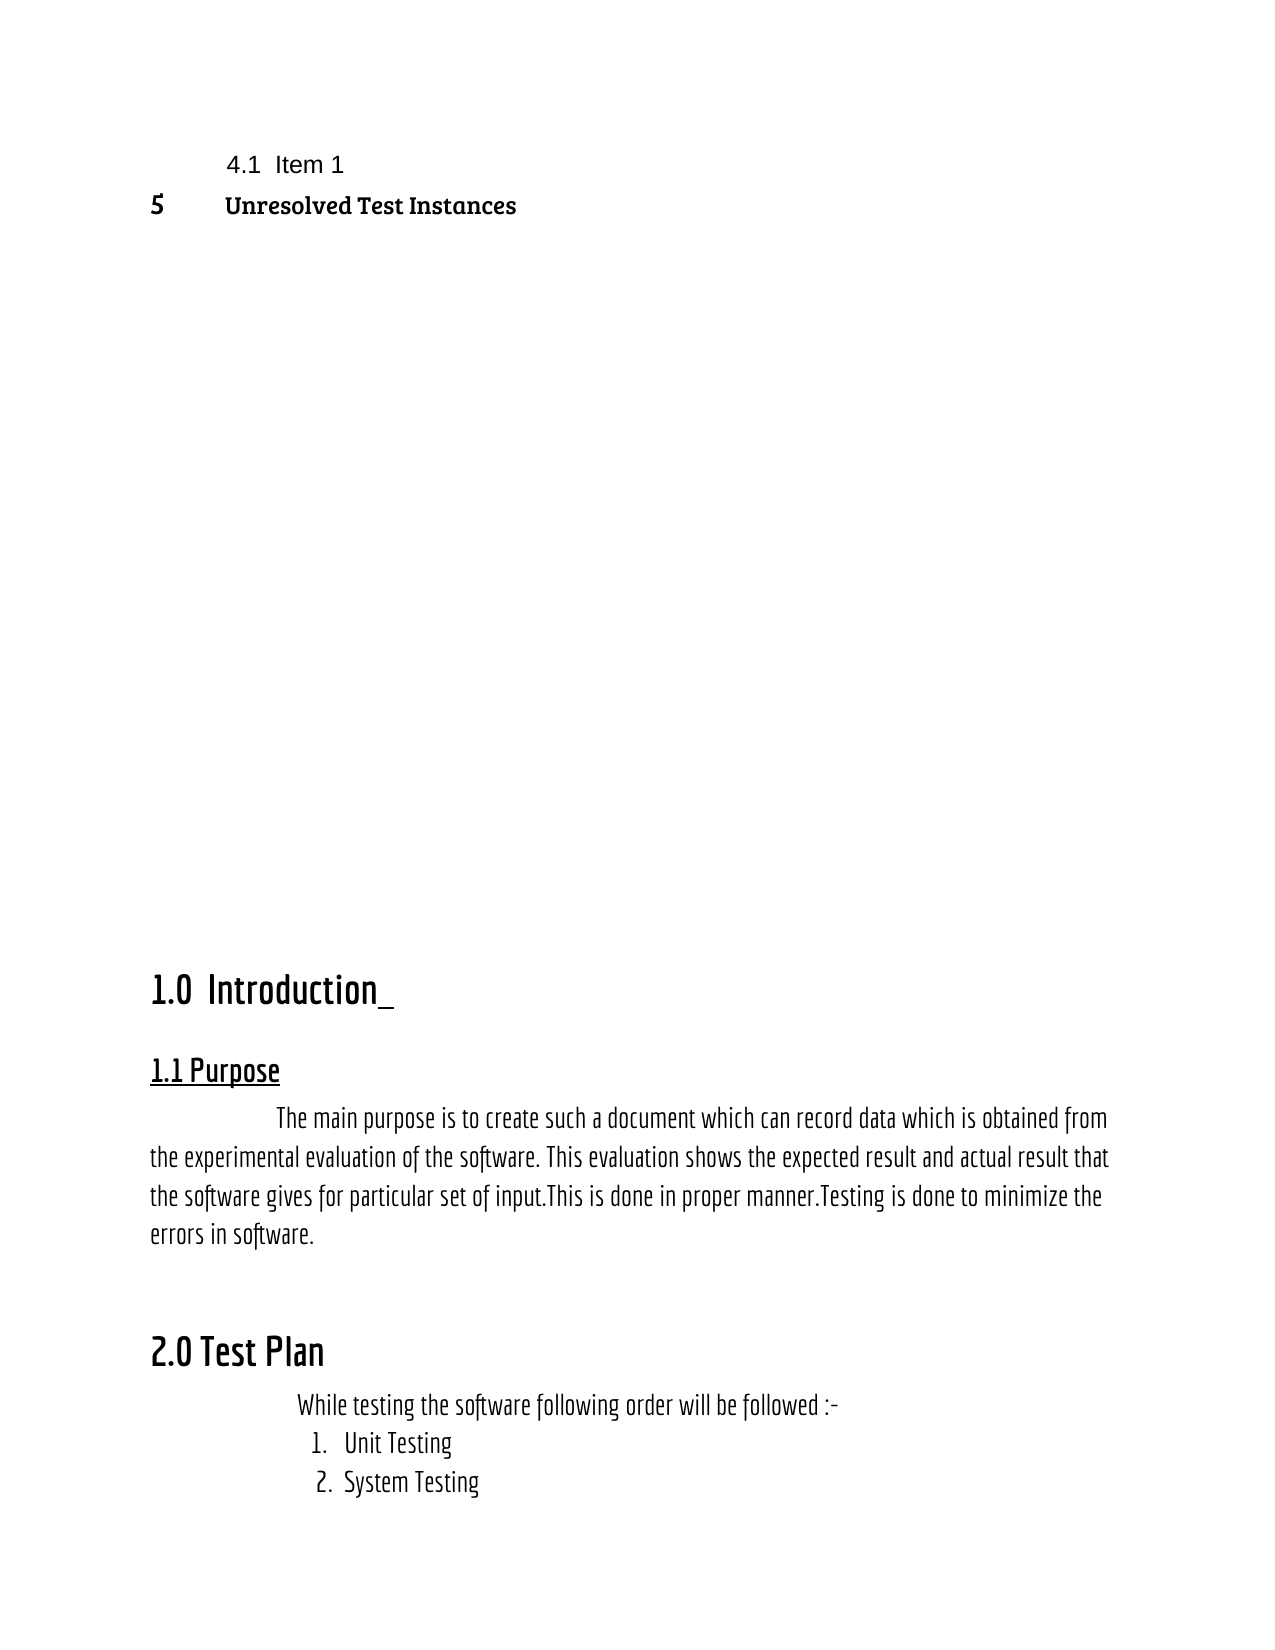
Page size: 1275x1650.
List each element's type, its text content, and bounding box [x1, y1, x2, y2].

subtitle 1.1 Purpose [150, 1050, 1125, 1089]
text While testing the software following order will be followed :- [150, 1388, 1125, 1421]
text 1. Unit Testing [150, 1426, 1125, 1460]
subtitle 2.0 Test Plan [150, 1327, 1125, 1375]
subtitle 1.0 Introduction [150, 965, 1125, 1013]
text 5 Unresolved Test Instances [150, 183, 1125, 223]
text The main purpose is to create such a document which can record data which is obtained from the experimental evaluation of the software. This evaluation shows the expected result and actual result that the software gives for particular set of input.This is done in proper manner.Testing is done to minimize the errors in software. [150, 1101, 1125, 1250]
text 4.1 Item 1 [150, 150, 1125, 179]
text 2. System Testing [150, 1465, 1125, 1498]
